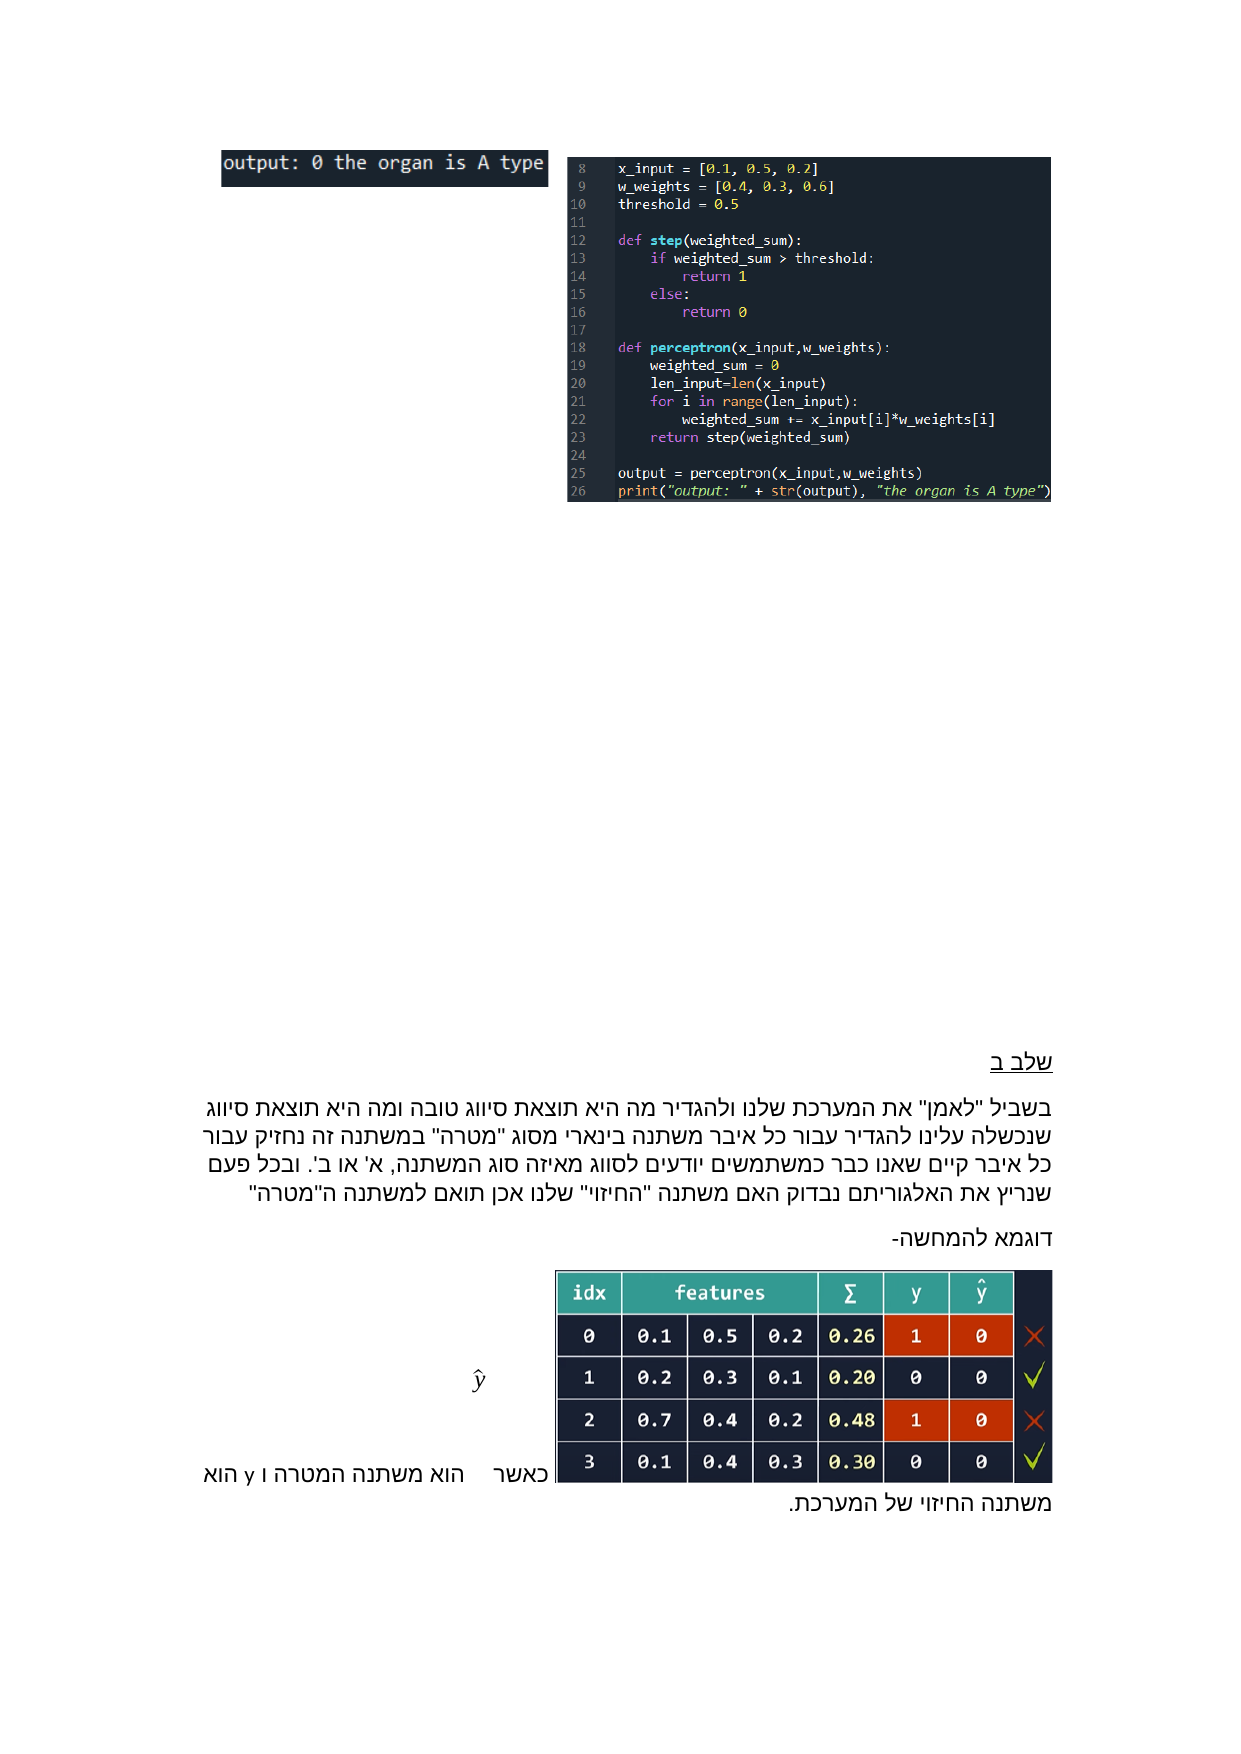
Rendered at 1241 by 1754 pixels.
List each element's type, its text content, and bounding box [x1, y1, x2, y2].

picture [220, 150, 548, 187]
picture [555, 1270, 1053, 1483]
text שלב ב [187, 1049, 1053, 1076]
picture [566, 157, 1051, 501]
text בשביל "לאמן" את המערכת שלנו ולהגדיר מה היא תוצאת סיווג טובה ומה היא תוצאת סיווג שנכשלה עלינו להגדיר עבור כל איבר משתנה בינארי מסוג "מטרה" במשתנה זה נחזיק עבור כל איבר קיים שאנו כבר כמשתמשים יודעים לסווג מאיזה סוג המשתנה, א' או ב'. ובכל פעם שנריץ את האלגוריתם נבדוק האם משתנה "החיזוי" שלנו אכן תואם למשתנה ה"מטרה" [187, 1094, 1053, 1206]
text דוגמא להמחשה- [187, 1225, 1053, 1251]
